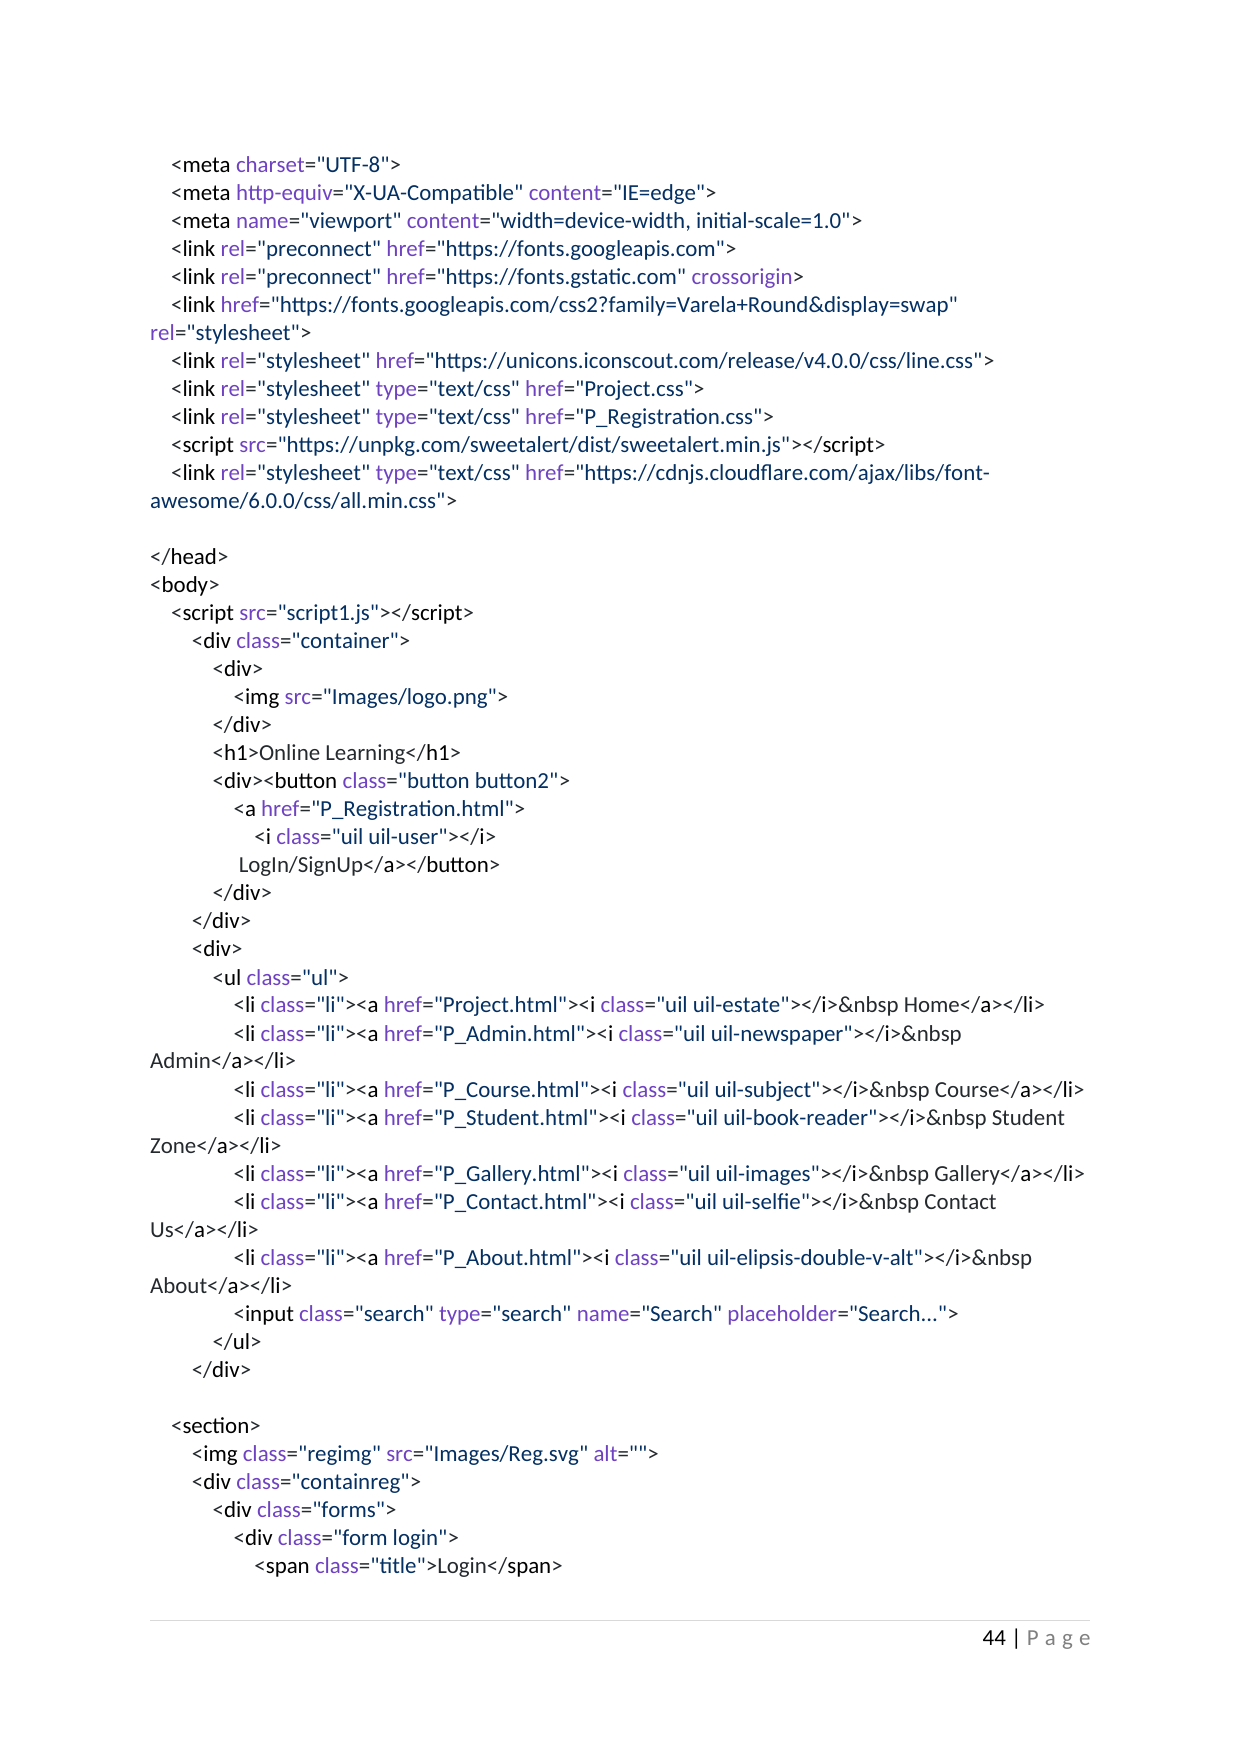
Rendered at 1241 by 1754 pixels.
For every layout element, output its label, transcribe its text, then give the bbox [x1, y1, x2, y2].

text <link rel="stylesheet" type="text/css" href="P_Registration.css"> [150, 402, 1090, 430]
text <meta name="viewport" content="width=device-width, initial-scale=1.0"> [150, 206, 1090, 234]
text <link rel="stylesheet" href="https://unicons.iconscout.com/release/v4.0.0/css/line.css"> [150, 346, 1090, 374]
text <meta charset="UTF-8"> [150, 150, 1090, 178]
text <link rel="preconnect" href="https://fonts.gstatic.com" crossorigin> [150, 262, 1090, 290]
text LogIn/SignUp</a></button> [150, 851, 1090, 878]
text </ul> [150, 1327, 1090, 1355]
text </div> [150, 1355, 1090, 1383]
text </div> [150, 710, 1090, 738]
text <div class="containreg"> [150, 1467, 1090, 1495]
text <li class="li"><a href="P_Admin.html"><i class="uil uil-newspaper"></i>&nbsp Admin</a></li> [150, 1019, 1090, 1075]
text <div class="container"> [150, 626, 1090, 654]
text <a href="P_Registration.html"> [150, 794, 1090, 822]
text <link href="https://fonts.googleapis.com/css2?family=Varela+Round&display=swap" rel="stylesheet"> [150, 290, 1090, 346]
text </div> [150, 907, 1090, 934]
text <ul class="ul"> [150, 963, 1090, 991]
text <div> [150, 934, 1090, 963]
text <img class="regimg" src="Images/Reg.svg" alt=""> [150, 1439, 1090, 1467]
text <meta http-equiv="X-UA-Compatible" content="IE=edge"> [150, 178, 1090, 206]
text <input class="search" type="search" name="Search" placeholder="Search..."> [150, 1299, 1090, 1327]
text <script src="https://unpkg.com/sweetalert/dist/sweetalert.min.js"></script> [150, 430, 1090, 458]
text <div class="form login"> [150, 1523, 1090, 1551]
text <li class="li"><a href="P_Contact.html"><i class="uil uil-selfie"></i>&nbsp Contact Us</a></li> [150, 1187, 1090, 1243]
text <span class="title">Login</span> [150, 1551, 1090, 1579]
text <li class="li"><a href="P_Gallery.html"><i class="uil uil-images"></i>&nbsp Gallery</a></li> [150, 1159, 1090, 1187]
text <li class="li"><a href="P_Student.html"><i class="uil uil-book-reader"></i>&nbsp Student Zone</a></li> [150, 1103, 1090, 1159]
text <h1>Online Learning</h1> [150, 738, 1090, 766]
text <link rel="preconnect" href="https://fonts.googleapis.com"> [150, 234, 1090, 262]
text <link rel="stylesheet" type="text/css" href="Project.css"> [150, 374, 1090, 402]
text <section> [150, 1411, 1090, 1439]
text <li class="li"><a href="Project.html"><i class="uil uil-estate"></i>&nbsp Home</a></li> [150, 991, 1090, 1019]
text <li class="li"><a href="P_Course.html"><i class="uil uil-subject"></i>&nbsp Course</a></li> [150, 1075, 1090, 1103]
text </div> [150, 878, 1090, 907]
text <div class="forms"> [150, 1495, 1090, 1523]
text <i class="uil uil-user"></i> [150, 822, 1090, 851]
text <body> [150, 570, 1090, 598]
text <script src="script1.js"></script> [150, 598, 1090, 626]
text <div><button class="button button2"> [150, 766, 1090, 794]
text </head> [150, 542, 1090, 570]
text <link rel="stylesheet" type="text/css" href="https://cdnjs.cloudflare.com/ajax/libs/font-awesome/6.0.0/css/all.min.css"> [150, 458, 1090, 514]
text <div> [150, 654, 1090, 682]
text <img src="Images/logo.png"> [150, 682, 1090, 710]
text <li class="li"><a href="P_About.html"><i class="uil uil-elipsis-double-v-alt"></i>&nbsp About</a></li> [150, 1243, 1090, 1299]
